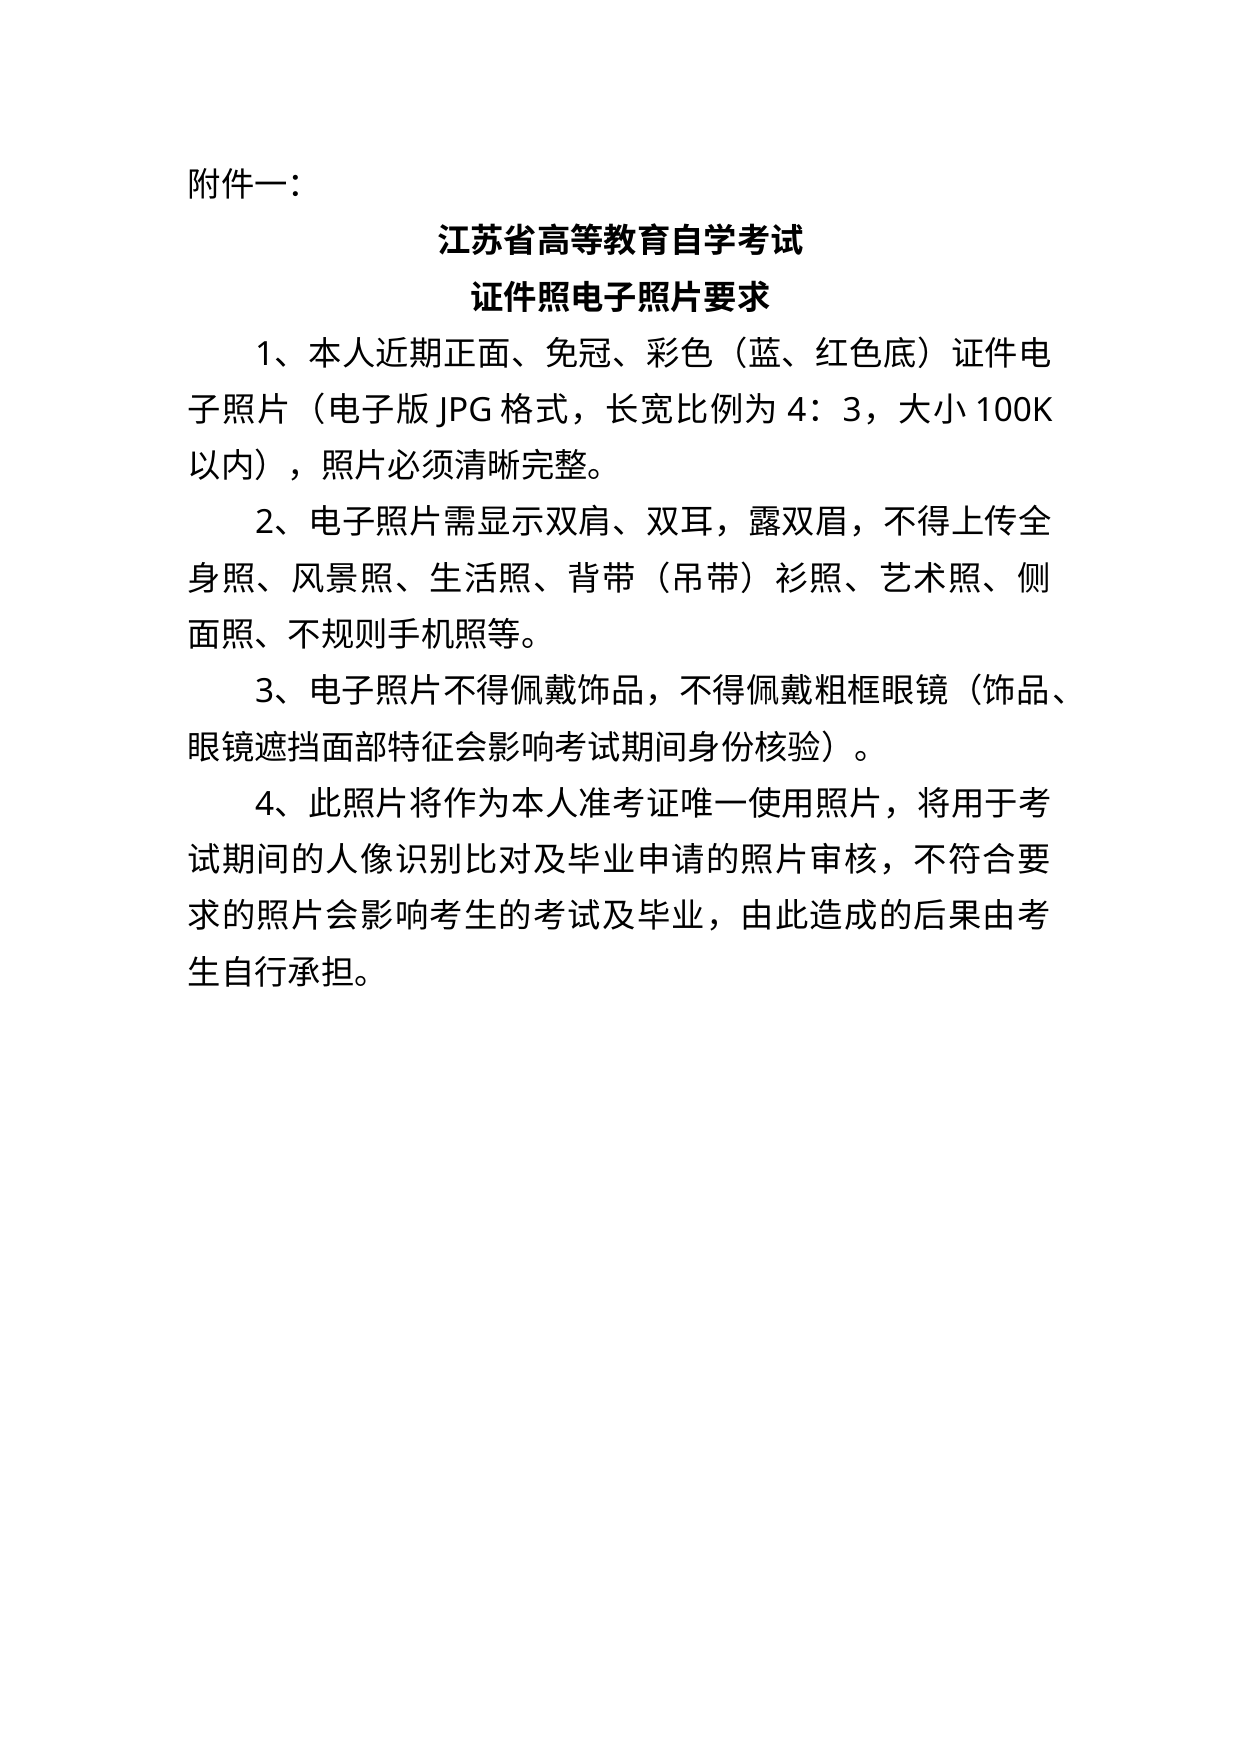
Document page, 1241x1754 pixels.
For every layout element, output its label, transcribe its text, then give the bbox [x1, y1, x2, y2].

text 4、此照片将作为本人准考证唯一使用照片，将用于考试期间的人像识别比对及毕业申请的照片审核，不符合要求的照片会影响考生的考试及毕业，由此造成的后果由考生自行承担。 [187, 769, 1053, 994]
text 2、电子照片需显示双肩、双耳，露双眉，不得上传全身照、风景照、生活照、背带（吊带）衫照、艺术照、侧面照、不规则手机照等。 [187, 487, 1053, 656]
text 证件照电子照片要求 [187, 262, 1053, 319]
text 1、本人近期正面、免冠、彩色（蓝、红色底）证件电子照片（电子版JPG格式，长宽比例为4：3，大小100K以内），照片必须清晰完整。 [187, 319, 1053, 487]
text 江苏省高等教育自学考试 [187, 206, 1053, 262]
text 3、电子照片不得佩戴饰品，不得佩戴粗框眼镜（饰品、眼镜遮挡面部特征会影响考试期间身份核验）。 [187, 656, 1053, 769]
text 附件一： [187, 150, 1053, 206]
